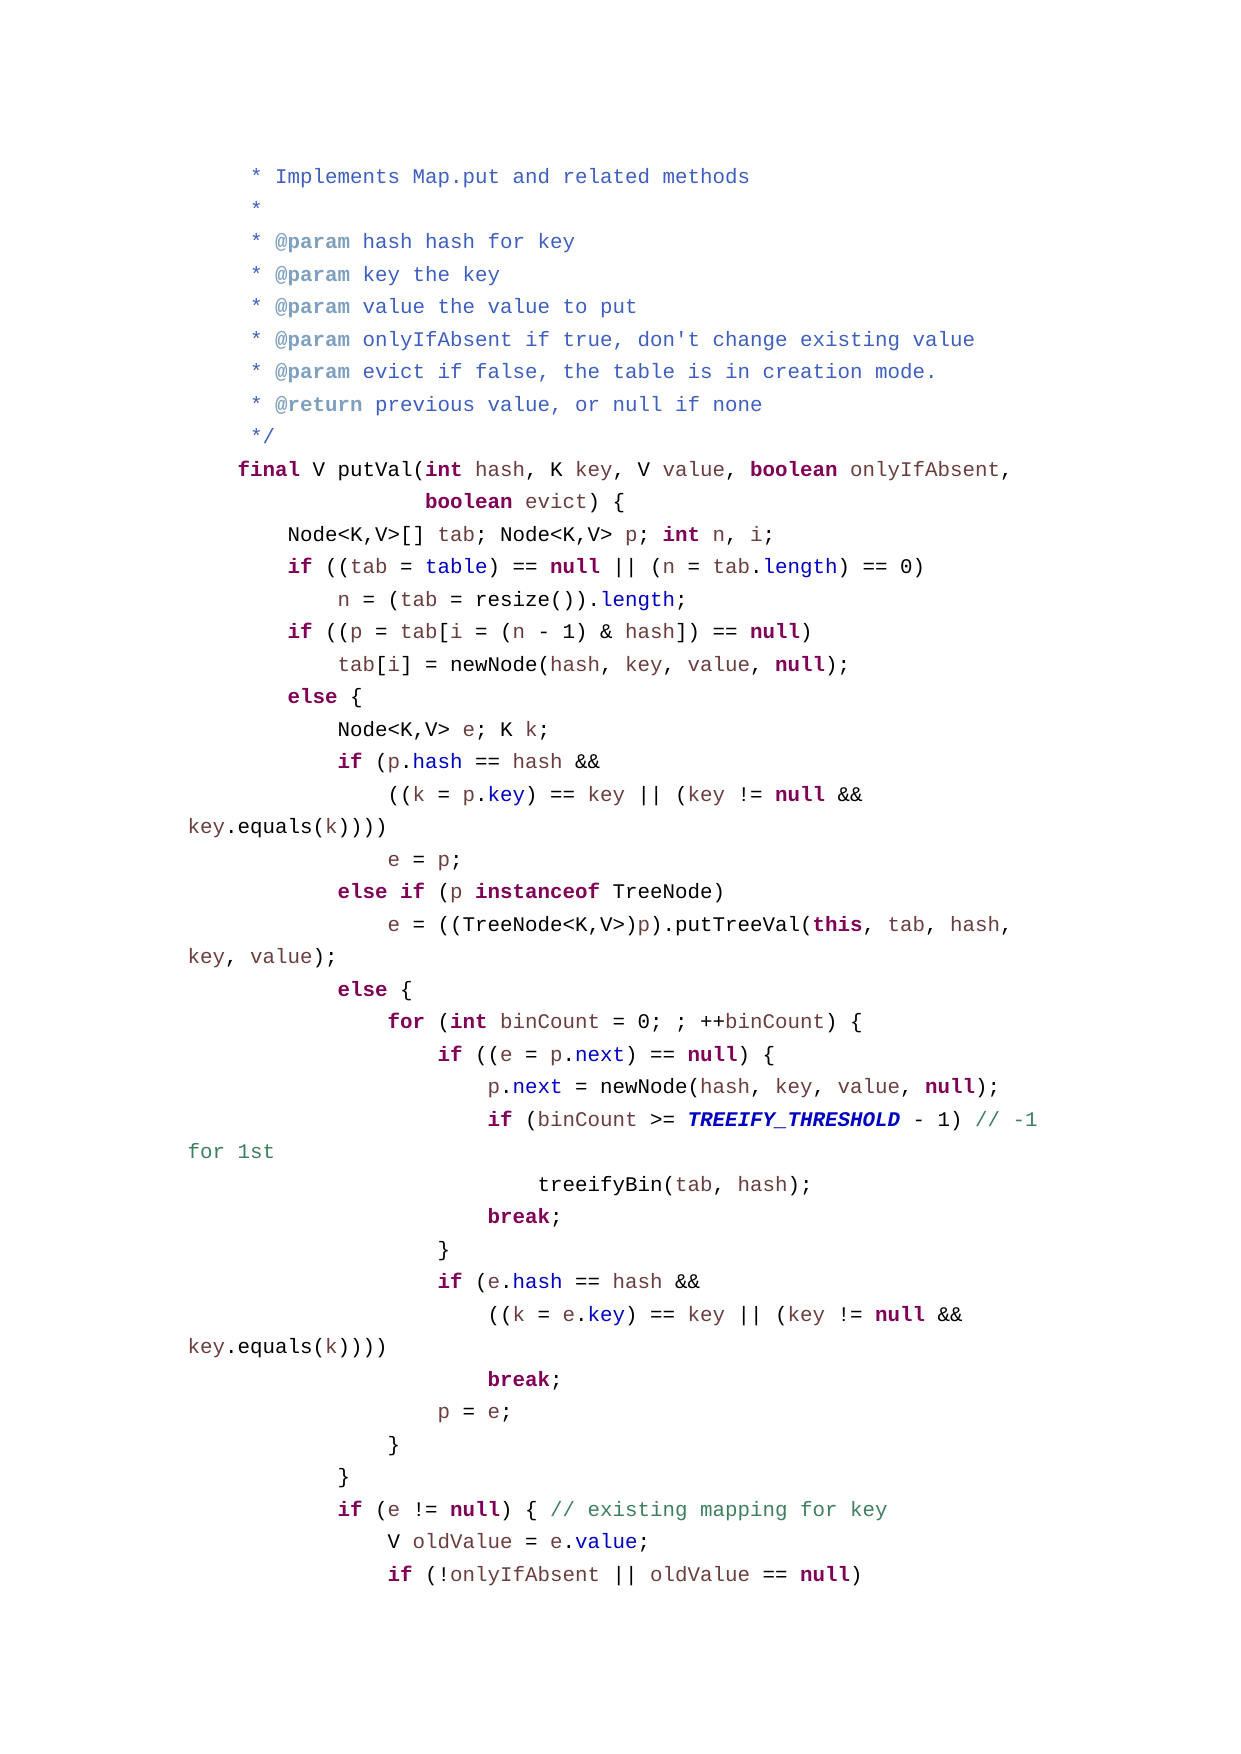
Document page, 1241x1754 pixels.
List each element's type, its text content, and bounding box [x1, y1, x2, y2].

text p = e; [187, 1397, 1053, 1429]
text if (e.hash == hash && [187, 1267, 1053, 1299]
text n = (tab = resize()).length; [187, 584, 1053, 617]
text else { [187, 974, 1053, 1007]
text e = p; [187, 844, 1053, 877]
text * @param key the key [187, 259, 1053, 292]
text tab[i] = newNode(hash, key, value, null); [187, 649, 1053, 682]
text * @param onlyIfAbsent if true, don't change existing value [187, 324, 1053, 357]
text } [187, 1234, 1053, 1267]
text * @return previous value, or null if none [187, 389, 1053, 422]
text boolean evict) { [187, 487, 1053, 519]
text } [187, 1462, 1053, 1494]
text if ((e = p.next) == null) { [187, 1039, 1053, 1072]
text * @param hash hash for key [187, 227, 1053, 259]
text if ((tab = table) == null || (n = tab.length) == 0) [187, 552, 1053, 584]
text if (p.hash == hash && [187, 747, 1053, 779]
text ((k = e.key) == key || (key != null && key.equals(k)))) [187, 1299, 1053, 1364]
text * @param value the value to put [187, 292, 1053, 324]
text V oldValue = e.value; [187, 1527, 1053, 1559]
text */ [187, 422, 1053, 454]
text * [187, 194, 1053, 227]
text else if (p instanceof TreeNode) [187, 877, 1053, 909]
text * Implements Map.put and related methods [187, 162, 1053, 194]
text * @param evict if false, the table is in creation mode. [187, 357, 1053, 389]
text final V putVal(int hash, K key, V value, boolean onlyIfAbsent, [187, 454, 1053, 487]
text if ((p = tab[i = (n - 1) & hash]) == null) [187, 617, 1053, 649]
text if (binCount >= TREEIFY_THRESHOLD - 1) // -1 for 1st [187, 1104, 1053, 1169]
text Node<K,V>[] tab; Node<K,V> p; int n, i; [187, 519, 1053, 552]
text ((k = p.key) == key || (key != null && key.equals(k)))) [187, 779, 1053, 844]
text Node<K,V> e; K k; [187, 714, 1053, 747]
text e = ((TreeNode<K,V>)p).putTreeVal(this, tab, hash, key, value); [187, 909, 1053, 974]
text break; [187, 1364, 1053, 1397]
text p.next = newNode(hash, key, value, null); [187, 1072, 1053, 1104]
text if (e != null) { // existing mapping for key [187, 1494, 1053, 1527]
text for (int binCount = 0; ; ++binCount) { [187, 1007, 1053, 1039]
text } [187, 1429, 1053, 1462]
text treeifyBin(tab, hash); [187, 1169, 1053, 1202]
text if (!onlyIfAbsent || oldValue == null) [187, 1559, 1053, 1592]
text else { [187, 682, 1053, 714]
text break; [187, 1202, 1053, 1234]
